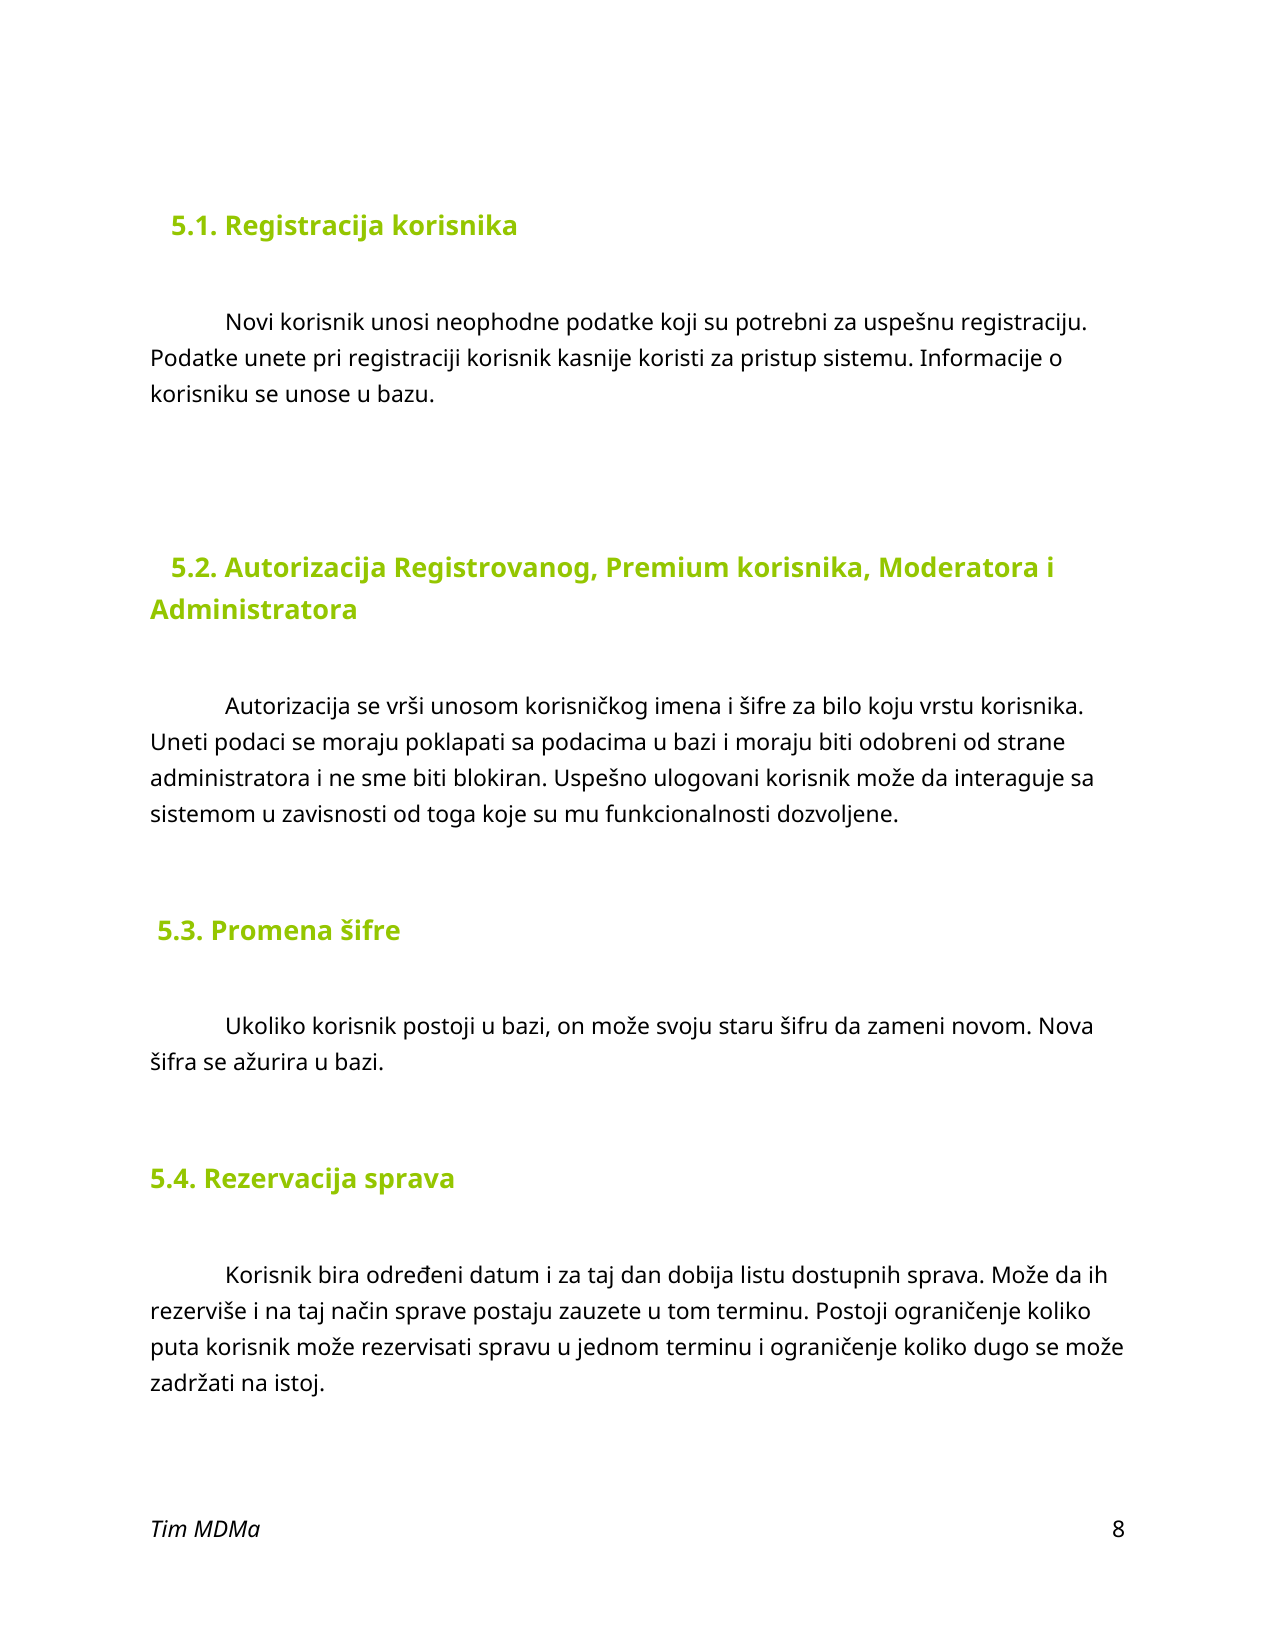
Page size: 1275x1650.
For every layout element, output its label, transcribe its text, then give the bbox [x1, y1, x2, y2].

subtitle 5.3. Promena šifre [150, 911, 1125, 948]
text Novi korisnik unosi neophodne podatke koji su potrebni za uspešnu registraciju. Podatke unete pri registraciji korisnik kasnije koristi za pristup sistemu. Informacije o korisniku se unose u bazu. [150, 306, 1125, 409]
text Ukoliko korisnik postoji u bazi, on može svoju staru šifru da zameni novom. Nova šifra se ažurira u bazi. [150, 1010, 1125, 1077]
text Autorizacija se vrši unosom korisničkog imena i šifre za bilo koju vrstu korisnika. Uneti podaci se moraju poklapati sa podacima u bazi i moraju biti odobreni od strane administratora i ne sme biti blokiran. Uspešno ulogovani korisnik može da interaguje sa sistemom u zavisnosti od toga koje su mu funkcionalnosti dozvoljene. [150, 690, 1125, 829]
subtitle 5.1. Registracija korisnika [150, 207, 1125, 244]
text Korisnik bira određeni datum i za taj dan dobija listu dostupnih sprava. Može da ih rezerviše i na taj način sprave postaju zauzete u tom terminu. Postoji ograničenje koliko puta korisnik može rezervisati spravu u jednom terminu i ograničenje koliko dugo se može zadržati na istoj. [150, 1259, 1125, 1398]
subtitle 5.4. Rezervacija sprava [150, 1160, 1125, 1197]
subtitle 5.2. Autorizacija Registrovanog, Premium korisnika, Moderatora i Administratora [150, 548, 1125, 627]
